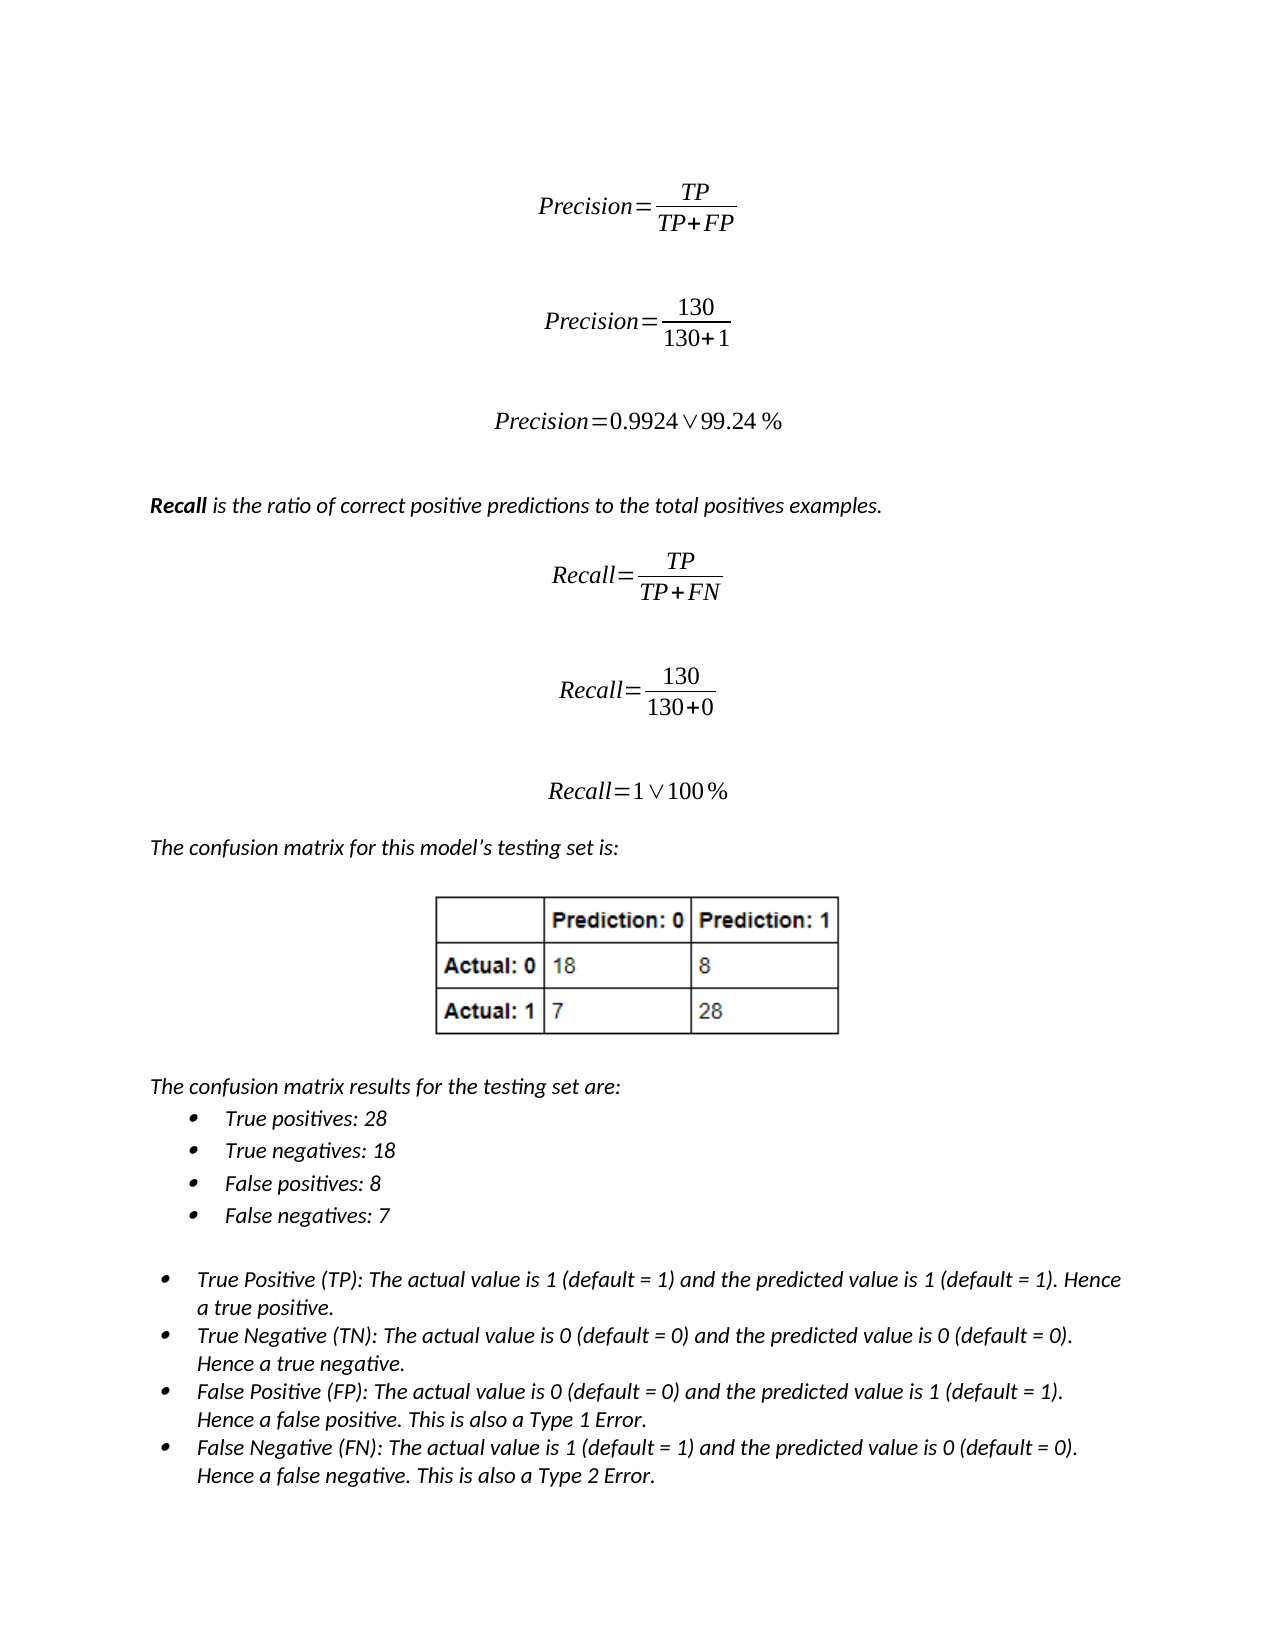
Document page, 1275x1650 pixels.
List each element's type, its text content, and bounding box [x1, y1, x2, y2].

list False negatives: 7 [187, 1201, 1125, 1229]
picture [428, 889, 847, 1044]
list False Negative (FN): The actual value is 1 (default = 1) and the predicted value is 0 (default = 0). Hence a false negative. This is also a Type 2 Error. [159, 1433, 1125, 1489]
list True positives: 28 [187, 1104, 1125, 1132]
list True Positive (TP): The actual value is 1 (default = 1) and the predicted value is 1 (default = 1). Hence a true positive. [159, 1265, 1125, 1321]
text Recall is the ratio of correct positive predictions to the total positives examples. [150, 492, 1125, 520]
list True negatives: 18 [187, 1136, 1125, 1164]
text The confusion matrix results for the testing set are: [150, 1072, 1125, 1100]
list False Positive (FP): The actual value is 0 (default = 0) and the predicted value is 1 (default = 1). Hence a false positive. This is also a Type 1 Error. [159, 1377, 1125, 1433]
list True Negative (TN): The actual value is 0 (default = 0) and the predicted value is 0 (default = 0). Hence a true negative. [159, 1321, 1125, 1377]
list False positives: 8 [187, 1169, 1125, 1197]
text The confusion matrix for this model’s testing set is: [150, 833, 1125, 861]
